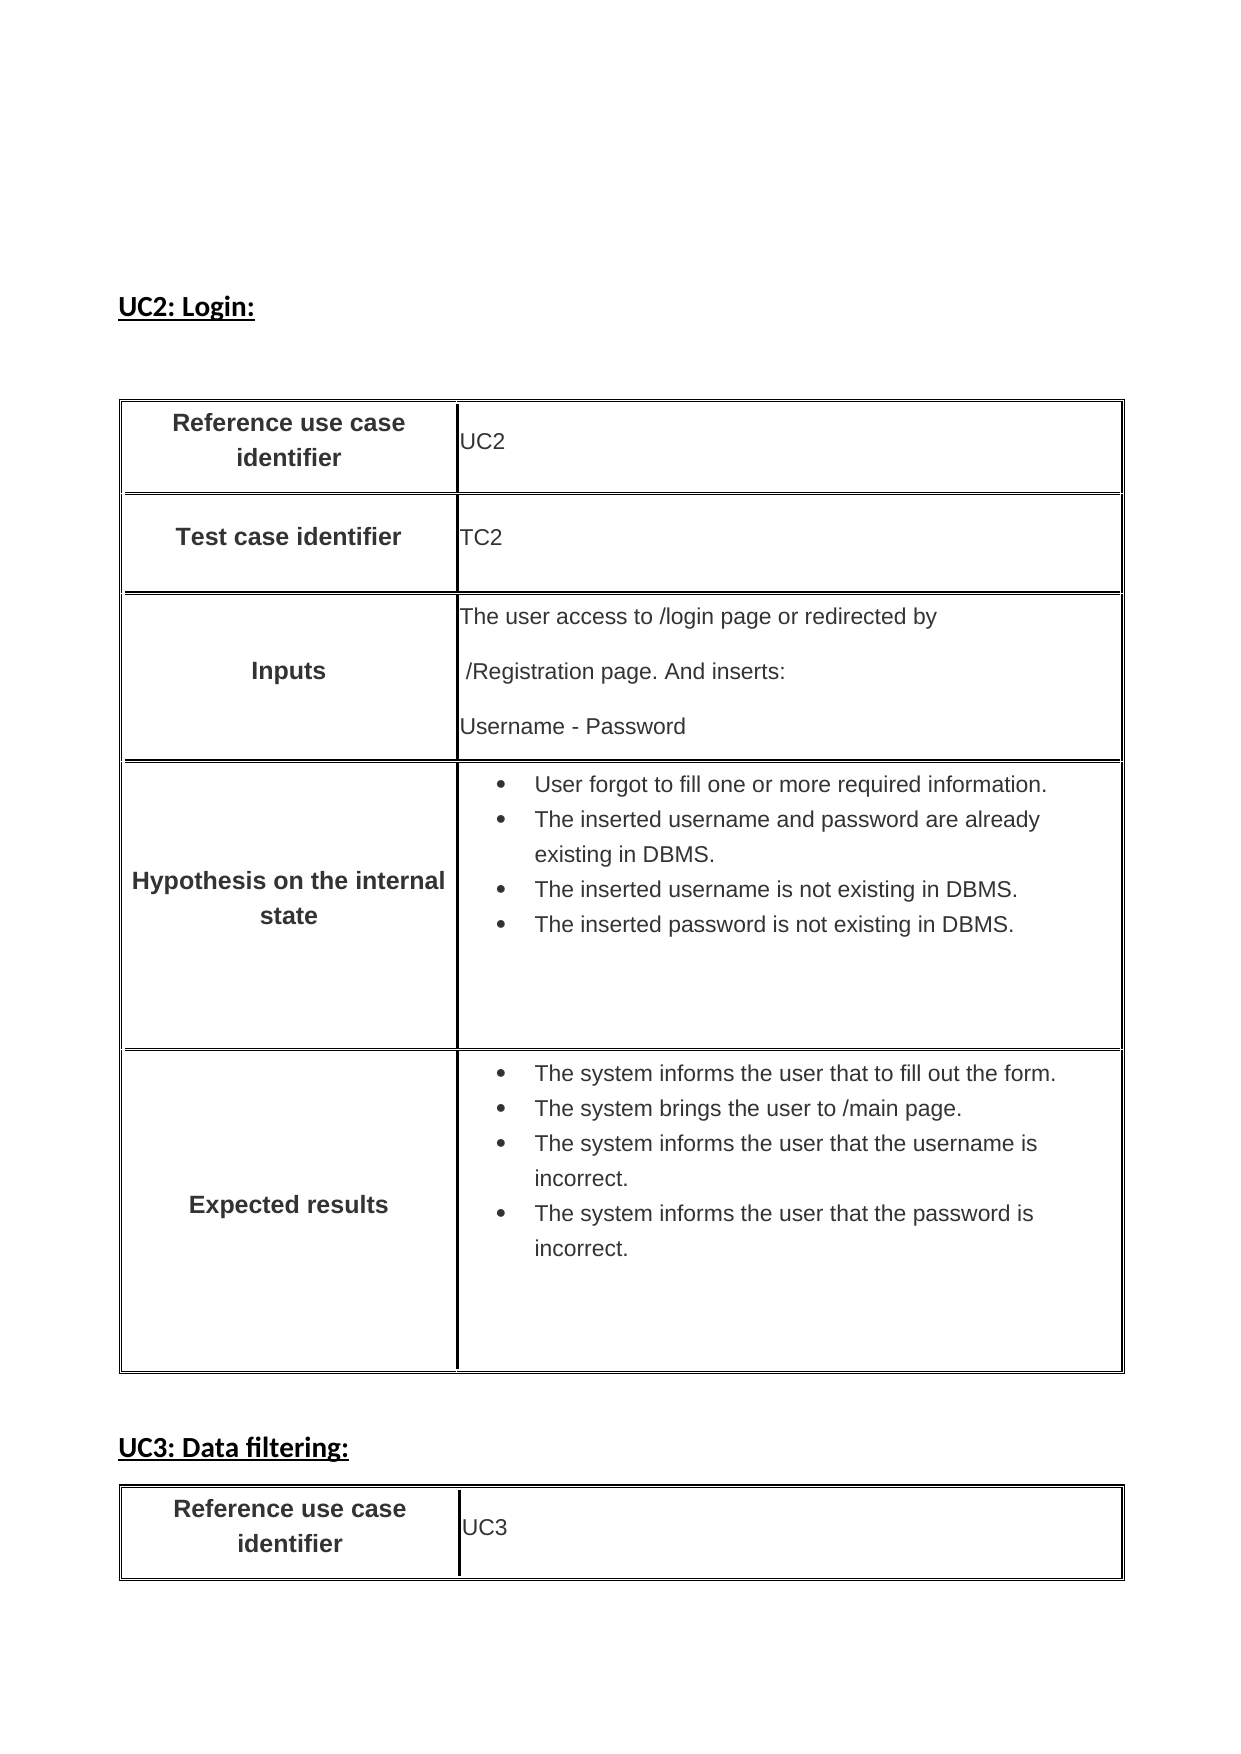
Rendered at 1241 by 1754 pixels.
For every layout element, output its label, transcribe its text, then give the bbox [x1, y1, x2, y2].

table_header Reference use case identifier [122, 400, 457, 492]
table_cell User forgot to fill one or more required information. The inserted username and password are already existing in DBMS. The inserted username is not existing in DBMS. The inserted password is not existing in DBMS. [459, 759, 1122, 1048]
table_cell Inputs [122, 591, 456, 759]
table_cell TC2 [457, 492, 1123, 591]
text UC2: Login: [118, 288, 1122, 324]
text UC3: Data filtering: [118, 1429, 1122, 1465]
table_cell The user access to /login page or redirected by /Registration page. And inserts: Username - Password [459, 591, 1122, 759]
table_header UC3 [459, 1488, 1121, 1577]
table_header UC2 [457, 402, 1121, 492]
table_cell Expected results [120, 1048, 457, 1371]
table_cell The system informs the user that to fill out the form. The system brings the user to /main page. The system informs the user that the username is incorrect. The system informs the user that the password is incorrect. [457, 1048, 1123, 1371]
table_cell Hypothesis on the internal state [122, 759, 456, 1048]
table_header Reference use case identifier [122, 1488, 459, 1577]
table_cell Test case identifier [120, 492, 457, 591]
